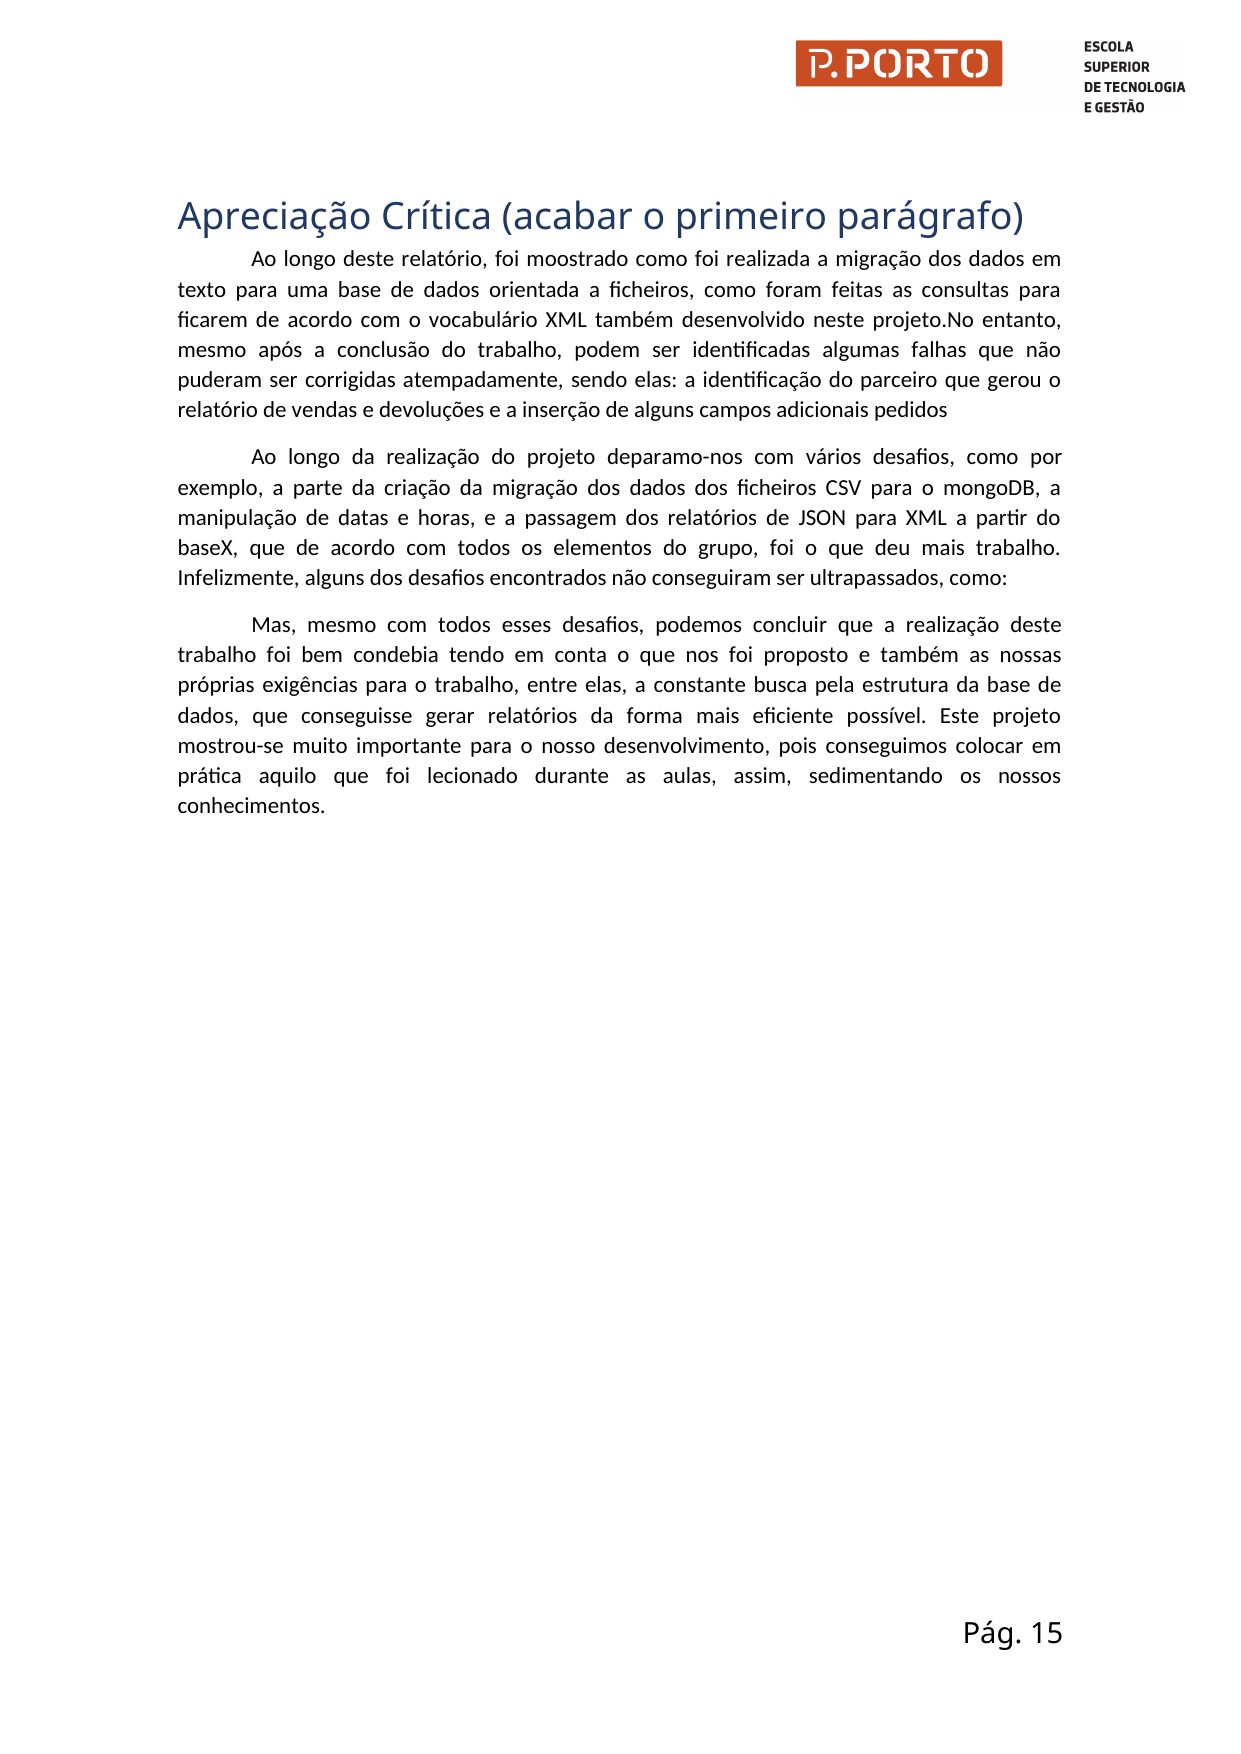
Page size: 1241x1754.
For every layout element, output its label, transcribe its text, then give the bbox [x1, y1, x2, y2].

subtitle Apreciação Crítica (acabar o primeiro parágrafo) [177, 189, 1063, 240]
text Ao longo da realização do projeto deparamo-nos com vários desafios, como por exemplo, a parte da criação da migração dos dados dos ficheiros CSV para o mongoDB, a manipulação de datas e horas, e a passagem dos relatórios de JSON para XML a partir do baseX, que de acordo com todos os elementos do grupo, foi o que deu mais trabalho. Infelizmente, alguns dos desafios encontrados não conseguiram ser ultrapassados, como: [177, 442, 1063, 591]
picture [795, 39, 1188, 116]
text Ao longo deste relatório, foi moostrado como foi realizada a migração dos dados em texto para uma base de dados orientada a ficheiros, como foram feitas as consultas para ficarem de acordo com o vocabulário XML também desenvolvido neste projeto.No entanto, mesmo após a conclusão do trabalho, podem ser identificadas algumas falhas que não puderam ser corrigidas atempadamente, sendo elas: a identificação do parceiro que gerou o relatório de vendas e devoluções e a inserção de alguns campos adicionais pedidos [177, 244, 1063, 423]
text Mas, mesmo com todos esses desafios, podemos concluir que a realização deste trabalho foi bem condebia tendo em conta o que nos foi proposto e também as nossas próprias exigências para o trabalho, entre elas, a constante busca pela estrutura da base de dados, que conseguisse gerar relatórios da forma mais eficiente possível. Este projeto mostrou-se muito importante para o nosso desenvolvimento, pois conseguimos colocar em prática aquilo que foi lecionado durante as aulas, assim, sedimentando os nossos conhecimentos. [177, 610, 1063, 819]
